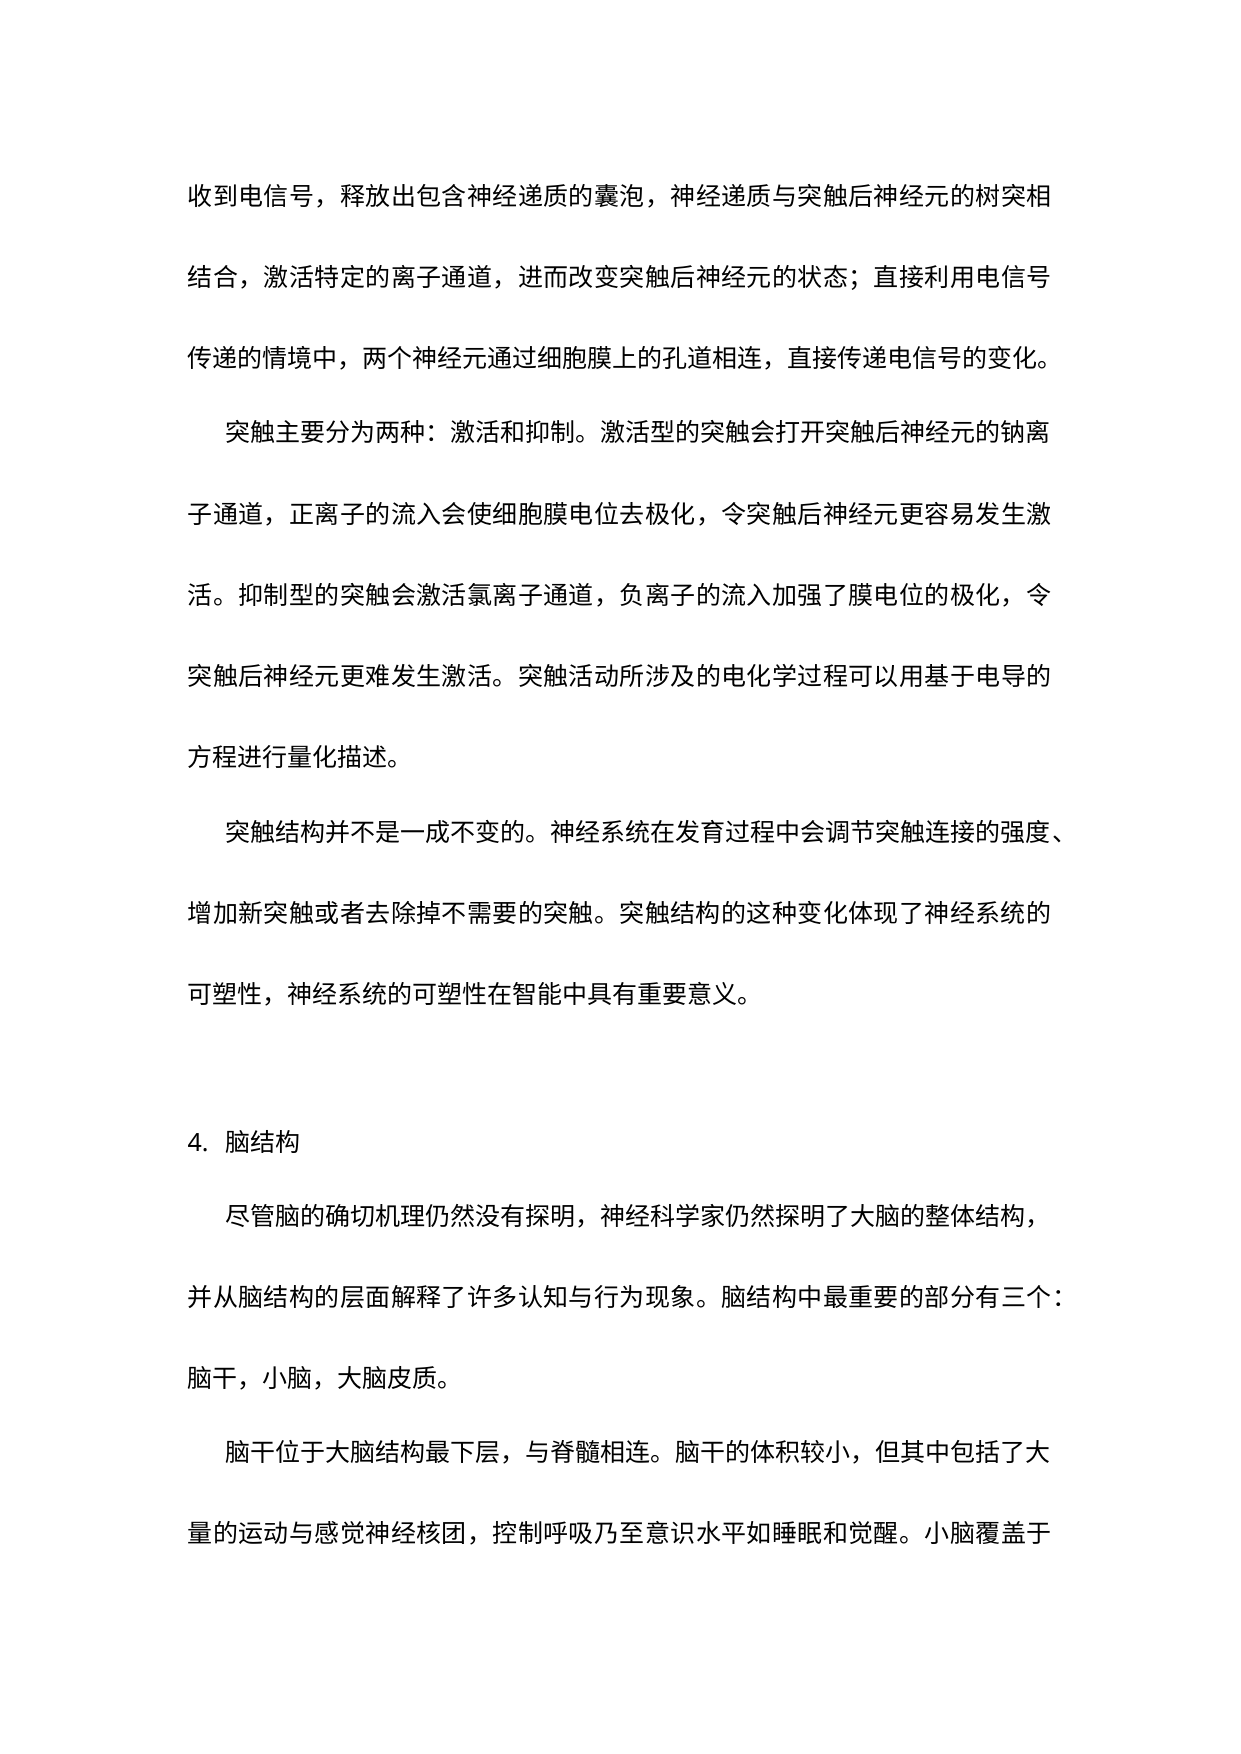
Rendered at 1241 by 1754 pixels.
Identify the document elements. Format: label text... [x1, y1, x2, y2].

text 突触主要分为两种：激活和抑制。激活型的突触会打开突触后神经元的钠离子通道，正离子的流入会使细胞膜电位去极化，令突触后神经元更容易发生激活。抑制型的突触会激活氯离子通道，负离子的流入加强了膜电位的极化，令突触后神经元更难发生激活。突触活动所涉及的电化学过程可以用基于电导的方程进行量化描述。 [187, 398, 1053, 788]
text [187, 162, 1053, 389]
list 脑结构 [187, 1108, 1053, 1173]
text 突触结构并不是一成不变的。神经系统在发育过程中会调节突触连接的强度、增加新突触或者去除掉不需要的突触。突触结构的这种变化体现了神经系统的可塑性，神经系统的可塑性在智能中具有重要意义。 [187, 798, 1053, 1025]
text 尽管脑的确切机理仍然没有探明，神经科学家仍然探明了大脑的整体结构，并从脑结构的层面解释了许多认知与行为现象。脑结构中最重要的部分有三个：脑干，小脑，大脑皮质。 [187, 1182, 1053, 1409]
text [187, 1418, 1053, 1564]
